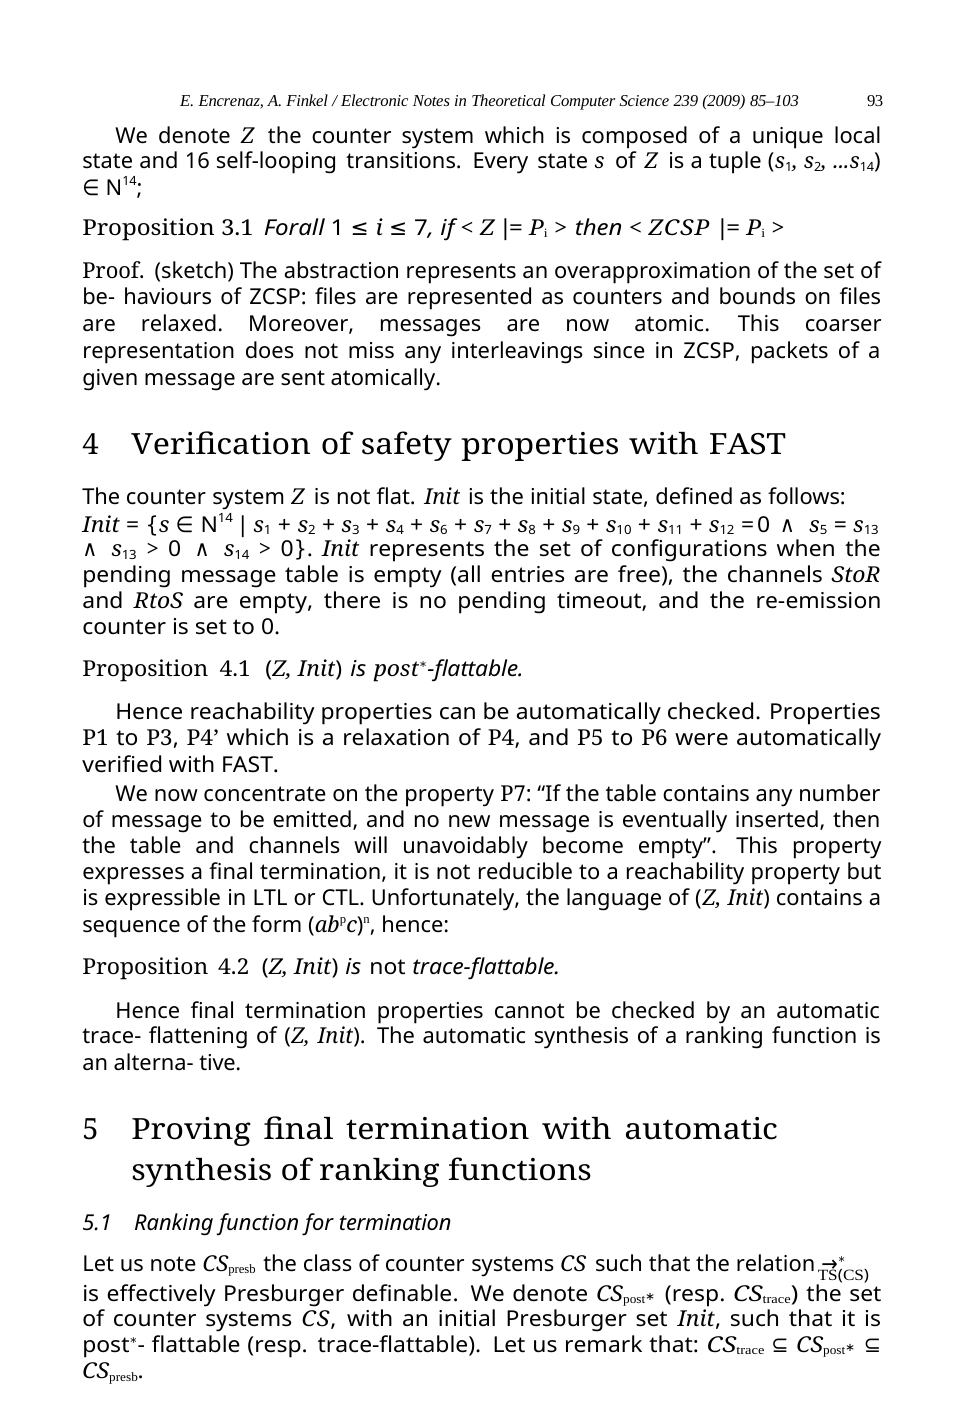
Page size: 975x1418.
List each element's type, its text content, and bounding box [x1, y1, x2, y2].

subtitle Verification of safety properties with FAST [82, 424, 912, 463]
text We now concentrate on the property P7: “If the table contains any number of message to be emitted, and no new message is eventually inserted, then the table and channels will unavoidably become empty”. This property expresses a final termination, it is not reducible to a reachability property but is expressible in LTL or CTL. Unfortunately, the language of (Z, Init) contains a sequence of the form (abpc)n, hence: [82, 781, 881, 938]
text Init = {s ∈ N14 | s1 + s2 + s3 + s4 + s6 + s7 + s8 + s9 + s10 + s11 + s12 =0 ∧ s5 = s13 ∧ s13 > 0 ∧ s14 > 0}. Init represents the set of configurations when the pending message table is empty (all entries are free), the channels StoR and RtoS are empty, there is no pending timeout, and the re-emission counter is set to 0. [82, 511, 881, 641]
text The counter system Z is not flat. Init is the initial state, defined as follows: [82, 481, 912, 510]
text We denote Z the counter system which is composed of a unique local state and 16 self-looping transitions. Every state s of Z is a tuple (s1, s2, ...s14) ∈ N14; [82, 123, 881, 201]
list Ranking function for termination [82, 1207, 912, 1236]
text Hence final termination properties cannot be checked by an automatic trace- flattening of (Z, Init). The automatic synthesis of a ranking function is an alterna- tive. [82, 997, 881, 1077]
text Let us note CSpresb the class of counter systems CS such that the relation →∗ [82, 1247, 912, 1278]
text Proof. (sketch) The abstraction represents an overapproximation of the set of be- haviours of ZCSP: files are represented as counters and bounds on files are relaxed. Moreover, messages are now atomic. This coarser representation does not miss any interleavings since in ZCSP, packets of a given message are sent atomically. [82, 257, 881, 391]
text Hence reachability properties can be automatically checked. Properties P1 to P3, P4’ which is a relaxation of P4, and P5 to P6 were automatically verified with FAST. [82, 698, 881, 779]
text Proposition 4.1 (Z, Init) is post∗-flattable. [82, 653, 912, 683]
text is effectively Presburger definable. We denote CSpost∗ (resp. CStrace) the set of counter systems CS, with an initial Presburger set Init, such that it is post∗- flattable (resp. trace-flattable). Let us remark that: CStrace ⊆ CSpost∗ ⊆ CSpresb. [82, 1280, 881, 1385]
text Proposition 3.1 Forall 1 ≤ i ≤ 7, if < Z |= Pi > then < ZCSP |= Pi > [82, 212, 912, 241]
subtitle Proving final termination with automatic synthesis of ranking functions [82, 1108, 881, 1189]
text Proposition 4.2 (Z, Init) is not trace-flattable. [82, 951, 912, 981]
